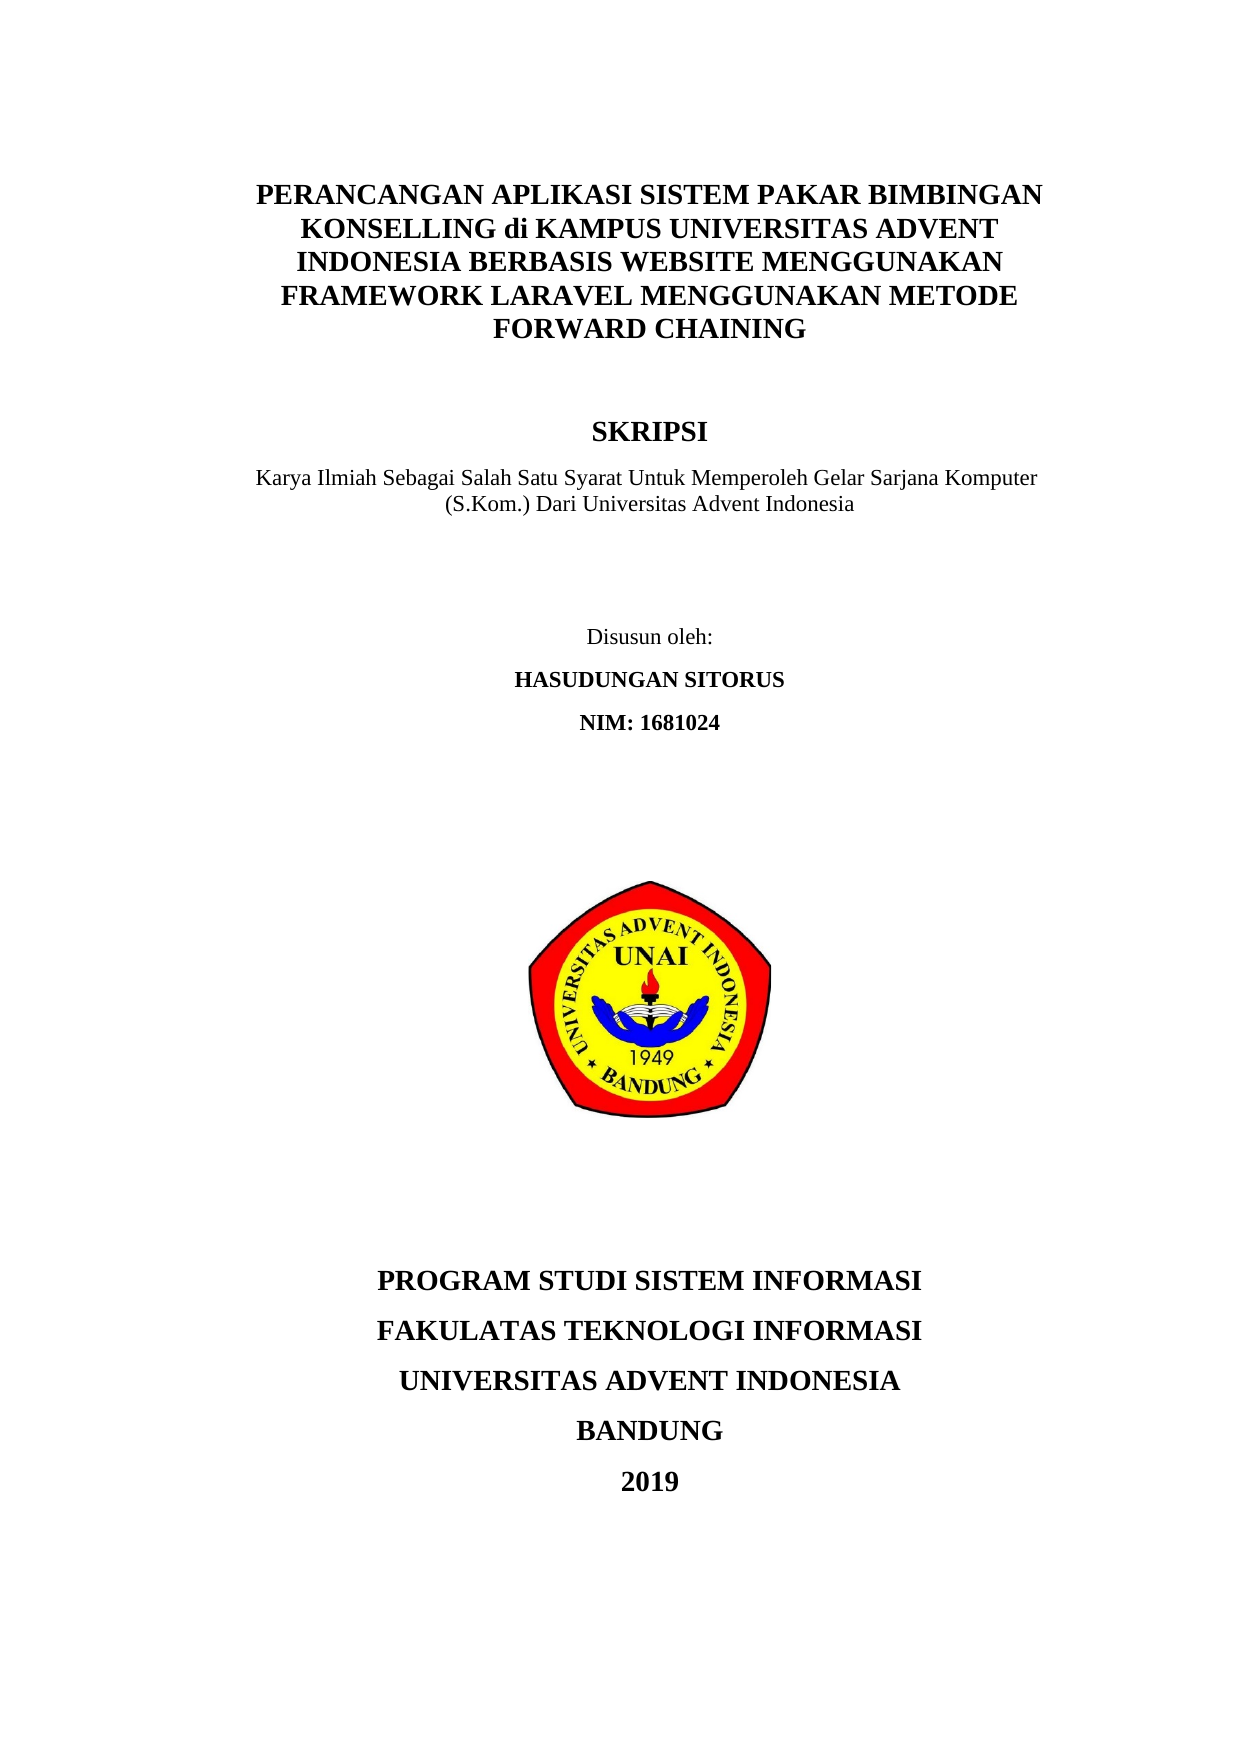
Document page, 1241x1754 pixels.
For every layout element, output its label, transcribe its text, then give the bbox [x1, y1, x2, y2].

text FAKULATAS TEKNOLOGI INFORMASI [236, 1313, 1063, 1347]
text BANDUNG [236, 1413, 1063, 1447]
text SKRIPSI [236, 414, 1063, 447]
text Disusun oleh: [236, 623, 1063, 649]
text NIM: 1681024 [236, 709, 1063, 735]
text HASUDUNGAN SITORUS [236, 666, 1063, 692]
text 2019 [236, 1464, 1063, 1497]
picture [528, 881, 772, 1118]
text PROGRAM STUDI SISTEM INFORMASI [236, 1263, 1063, 1296]
text UNIVERSITAS ADVENT INDONESIA [236, 1363, 1063, 1397]
text Karya Ilmiah Sebagai Salah Satu Syarat Untuk Memperoleh Gelar Sarjana Komputer (S.Kom.) Dari Universitas Advent Indonesia [236, 464, 1063, 517]
text PERANCANGAN APLIKASI SISTEM PAKAR BIMBINGAN KONSELLING di KAMPUS UNIVERSITAS ADVENT INDONESIA BERBASIS WEBSITE MENGGUNAKAN FRAMEWORK LARAVEL MENGGUNAKAN METODE FORWARD CHAINING [236, 177, 1063, 345]
